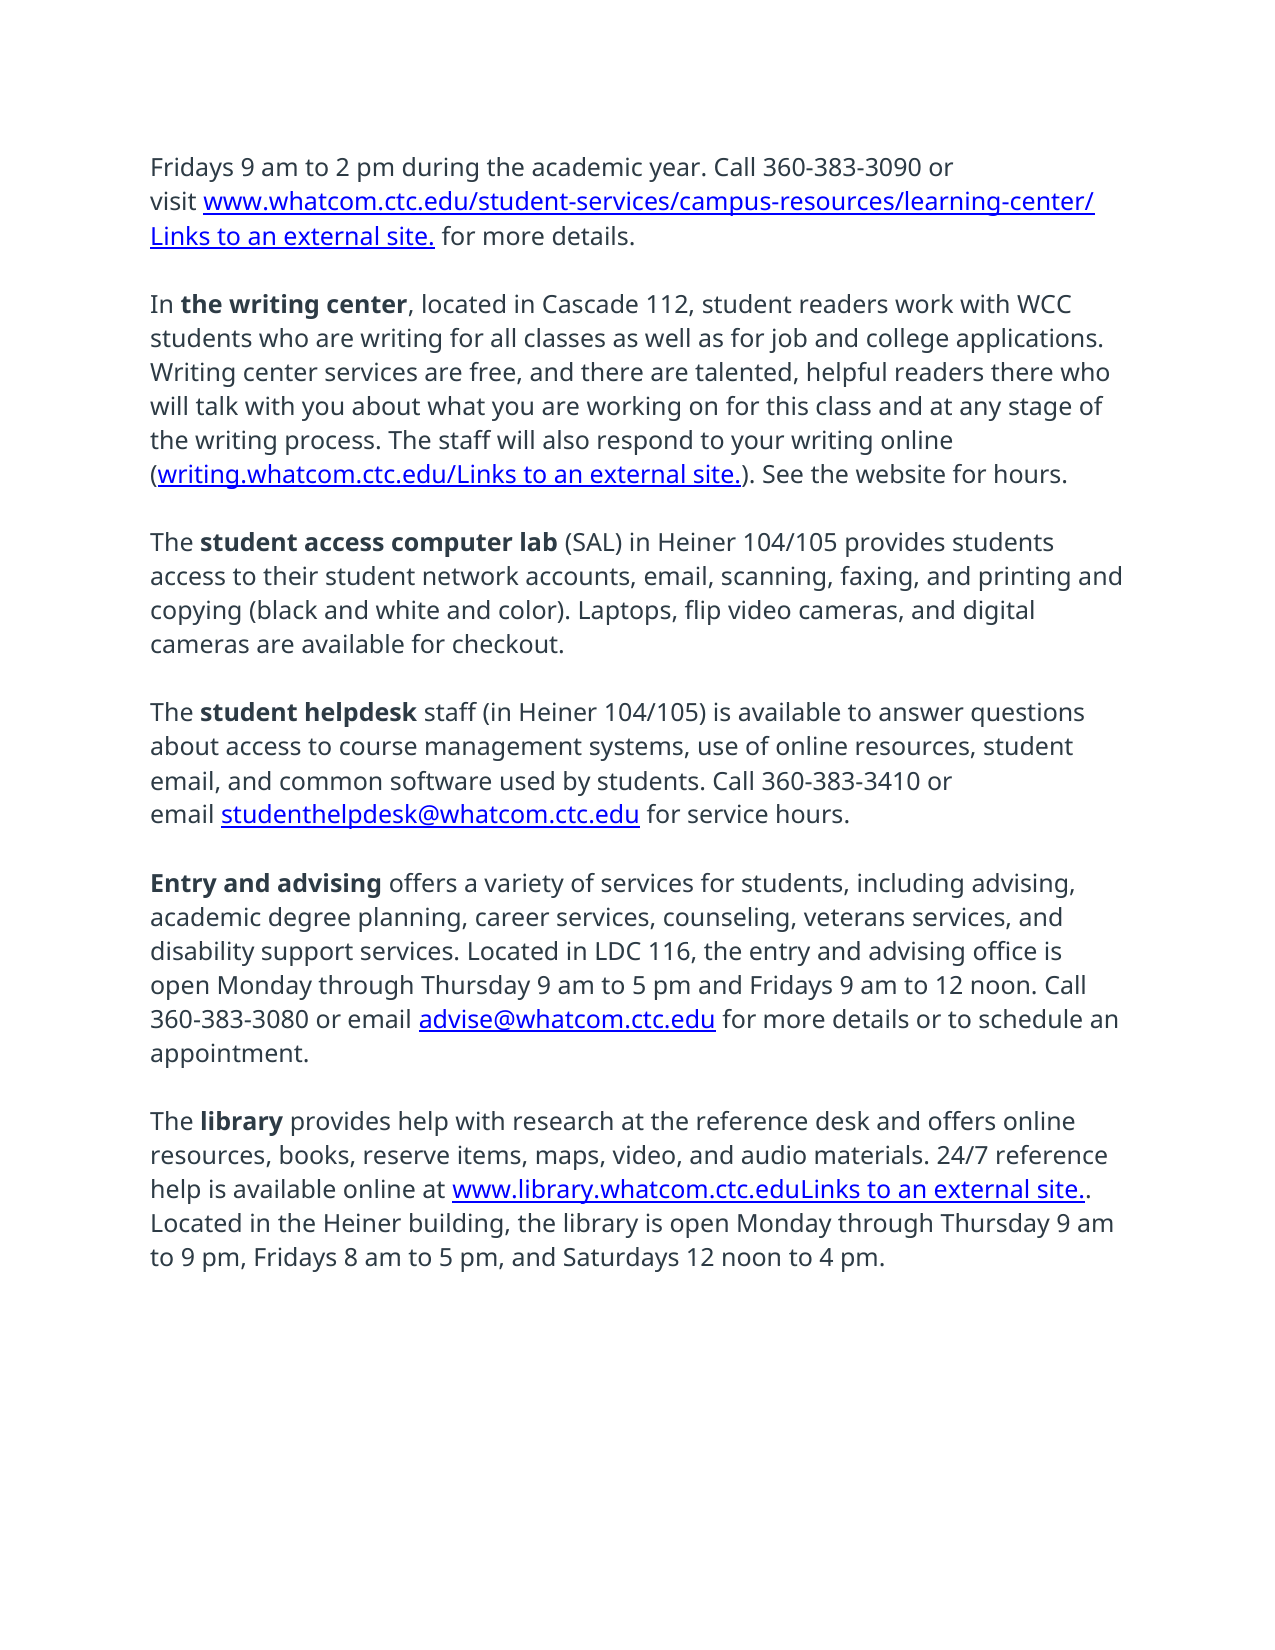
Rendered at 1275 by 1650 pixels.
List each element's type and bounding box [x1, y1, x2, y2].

text [150, 150, 1125, 1274]
